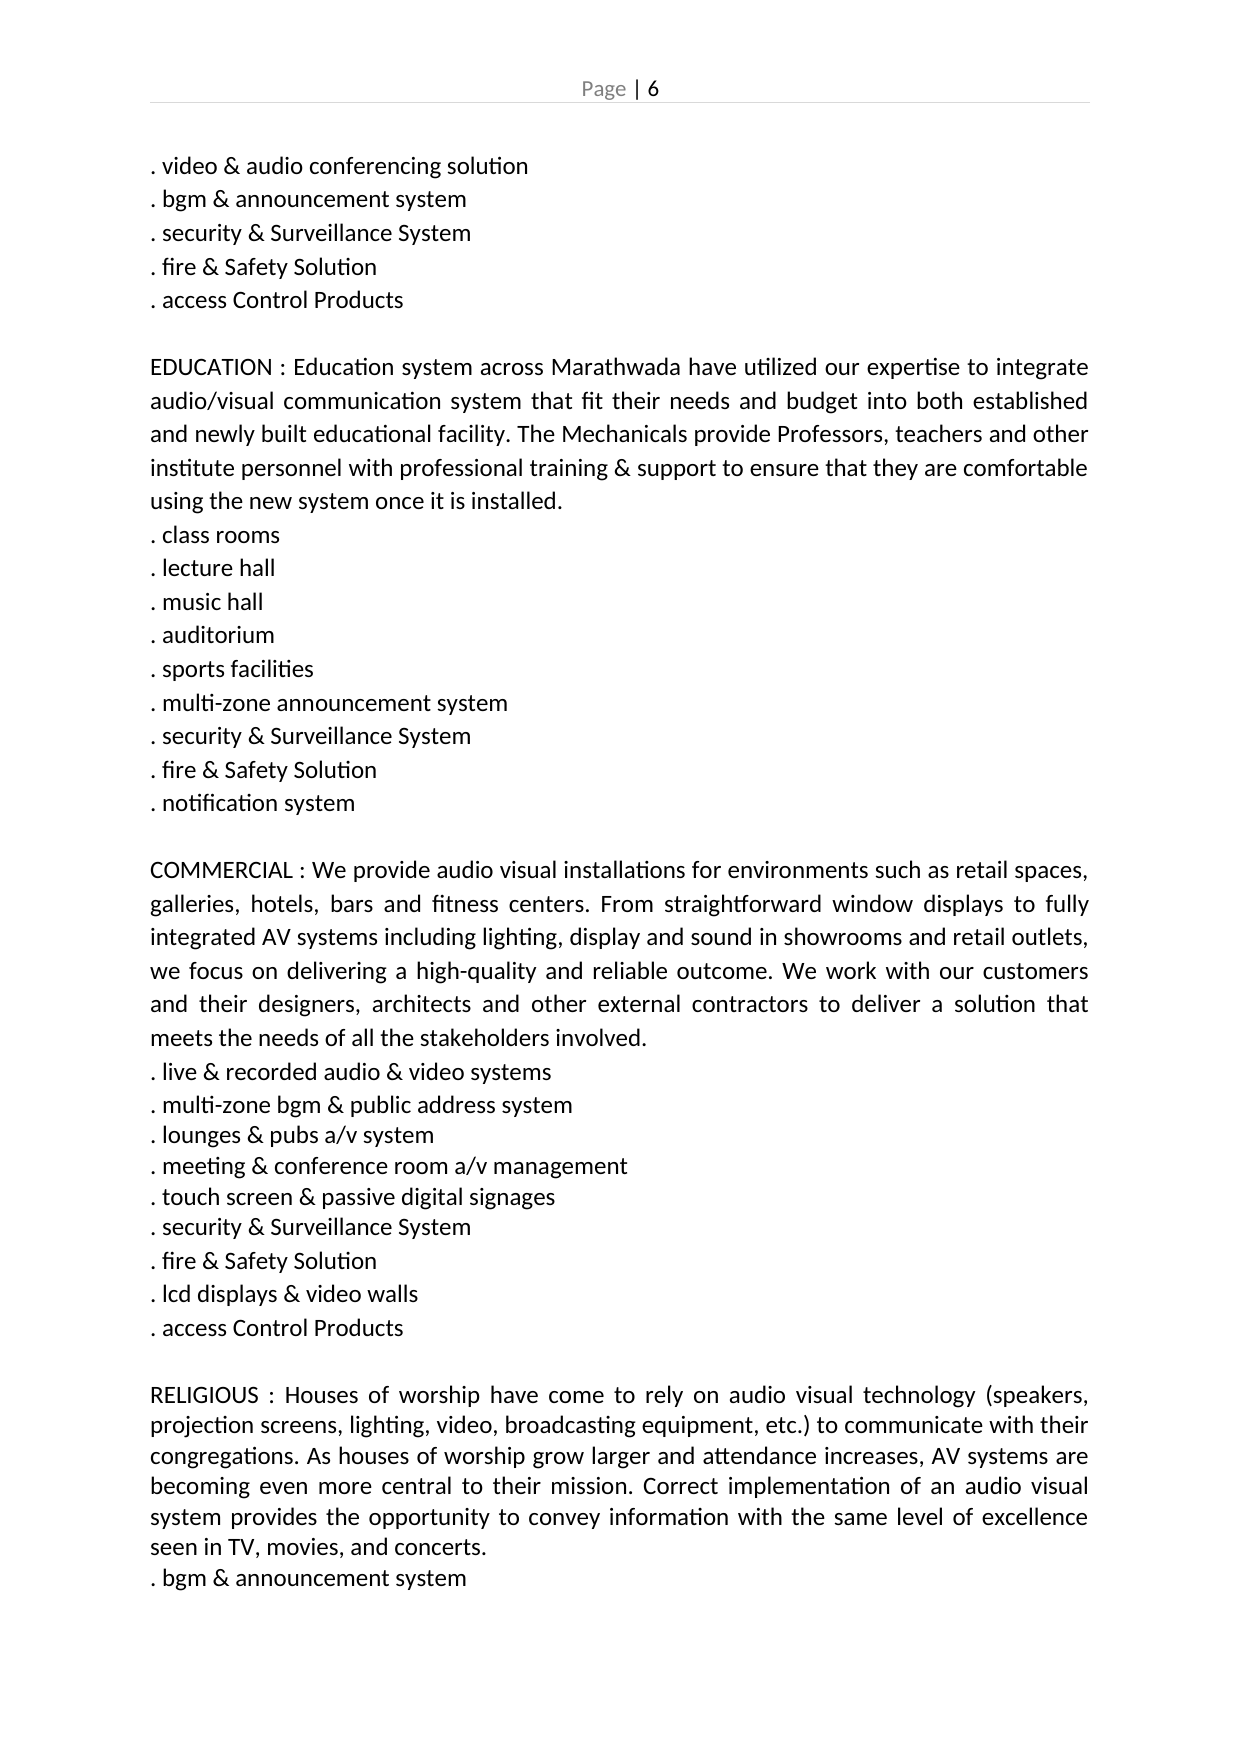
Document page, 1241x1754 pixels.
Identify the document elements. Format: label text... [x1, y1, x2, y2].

text . class rooms [150, 519, 1090, 549]
text . fire & Safety Solution [150, 251, 1090, 281]
text . sports facilities [150, 653, 1090, 684]
text . live & recorded audio & video systems [150, 1056, 1090, 1086]
text . access Control Products [150, 1312, 1090, 1342]
text . lecture hall [150, 552, 1090, 583]
text COMMERCIAL : We provide audio visual installations for environments such as retail spaces, galleries, hotels, bars and fitness centers. From straightforward window displays to fully integrated AV systems including lighting, display and sound in showrooms and retail outlets, we focus on delivering a high-quality and reliable outcome. We work with our customers and their designers, architects and other external contractors to deliver a solution that meets the needs of all the stakeholders involved. [150, 854, 1090, 1053]
text EDUCATION : Education system across Marathwada have utilized our expertise to integrate audio/visual communication system that fit their needs and budget into both established and newly built educational facility. The Mechanicals provide Professors, teachers and other institute personnel with professional training & support to ensure that they are comfortable using the new system once it is installed. [150, 351, 1090, 516]
text . multi-zone bgm & public address system [150, 1089, 1090, 1120]
text . access Control Products [150, 284, 1090, 315]
text . video & audio conferencing solution [150, 150, 1090, 181]
text . touch screen & passive digital signages [150, 1181, 1090, 1211]
text . fire & Safety Solution [150, 1245, 1090, 1275]
text . multi-zone announcement system [150, 687, 1090, 717]
text . lcd displays & video walls [150, 1278, 1090, 1309]
text . security & Surveillance System [150, 720, 1090, 751]
text . bgm & announcement system [150, 183, 1090, 214]
text . auditorium [150, 619, 1090, 650]
text . meeting & conference room a/v management [150, 1150, 1090, 1181]
text RELIGIOUS : Houses of worship have come to rely on audio visual technology (speakers, projection screens, lighting, video, broadcasting equipment, etc.) to communicate with their congregations. As houses of worship grow larger and attendance increases, AV systems are becoming even more central to their mission. Correct implementation of an audio visual system provides the opportunity to convey information with the same level of excellence seen in TV, movies, and concerts. [150, 1379, 1090, 1562]
text . music hall [150, 586, 1090, 617]
text . lounges & pubs a/v system [150, 1120, 1090, 1150]
text . security & Surveillance System [150, 1211, 1090, 1242]
text . notification system [150, 787, 1090, 818]
text . security & Surveillance System [150, 217, 1090, 248]
text . fire & Safety Solution [150, 754, 1090, 784]
text . bgm & announcement system [150, 1562, 1090, 1593]
